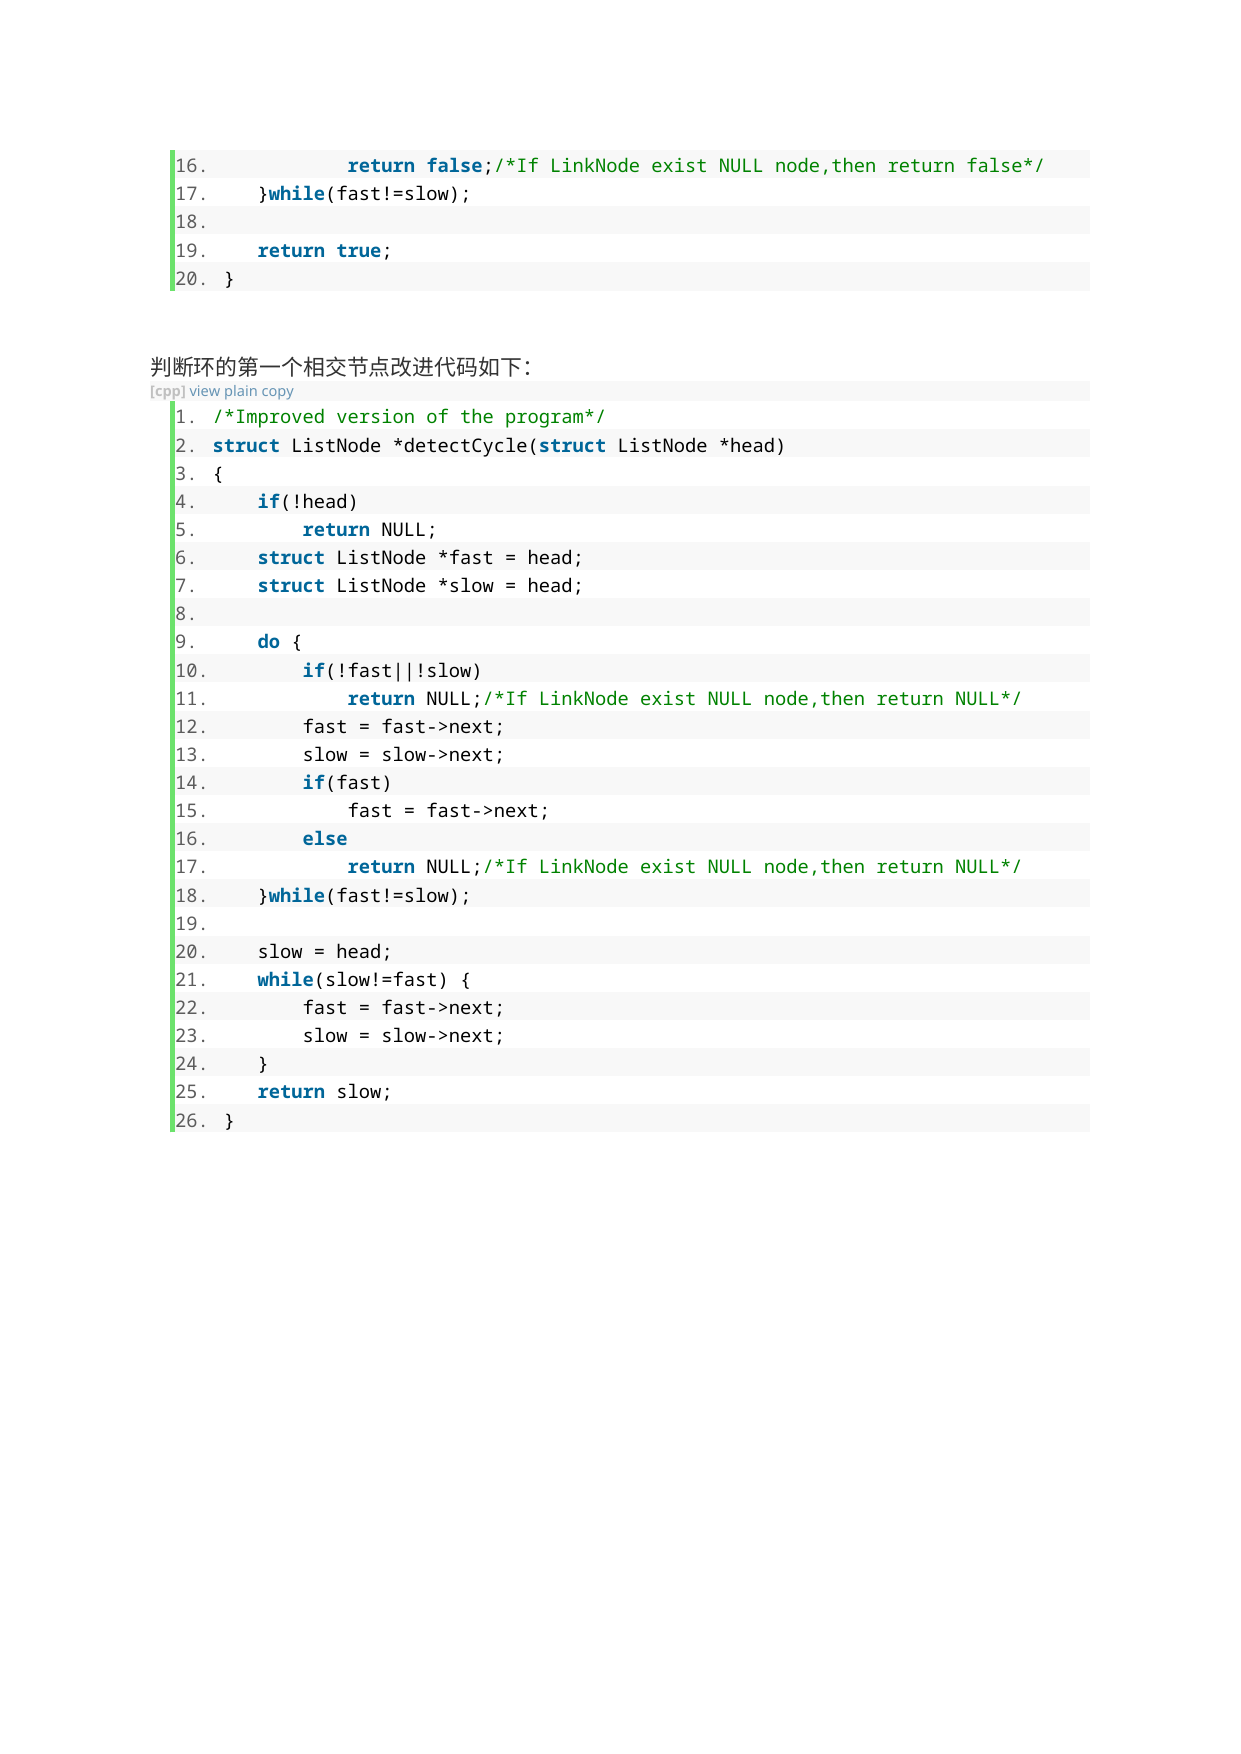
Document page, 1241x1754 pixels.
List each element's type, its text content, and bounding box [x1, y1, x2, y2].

list if(fast) [175, 767, 1090, 795]
list { [175, 457, 1090, 486]
list return NULL;/*If LinkNode exist NULL node,then return NULL*/ [175, 682, 1090, 711]
list slow = head; [175, 936, 1090, 964]
list do { [175, 626, 1090, 654]
list } [175, 1104, 1090, 1132]
list struct ListNode *fast = head; [175, 542, 1090, 570]
list struct ListNode *slow = head; [175, 570, 1090, 598]
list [175, 150, 1090, 178]
list return slow; [175, 1076, 1090, 1104]
list /*Improved version of the program*/ [175, 401, 1090, 429]
text [cpp] view plain copy [150, 381, 1090, 401]
list } [175, 1048, 1090, 1076]
list }while(fast!=slow); [175, 879, 1090, 907]
list if(!head) [175, 486, 1090, 514]
list return NULL; [175, 514, 1090, 542]
list slow = slow->next; [175, 739, 1090, 767]
list struct ListNode *detectCycle(struct ListNode *head) [175, 429, 1090, 457]
text 判断环的第一个相交节点改进代码如下： [150, 320, 1090, 381]
list } [175, 262, 1090, 291]
list return true; [175, 234, 1090, 262]
list fast = fast->next; [175, 992, 1090, 1020]
list slow = slow->next; [175, 1020, 1090, 1048]
list }while(fast!=slow); [175, 178, 1090, 206]
list if(!fast||!slow) [175, 654, 1090, 682]
list else [175, 823, 1090, 851]
list fast = fast->next; [175, 795, 1090, 823]
list while(slow!=fast) { [175, 964, 1090, 992]
list fast = fast->next; [175, 711, 1090, 739]
list return NULL;/*If LinkNode exist NULL node,then return NULL*/ [175, 851, 1090, 879]
